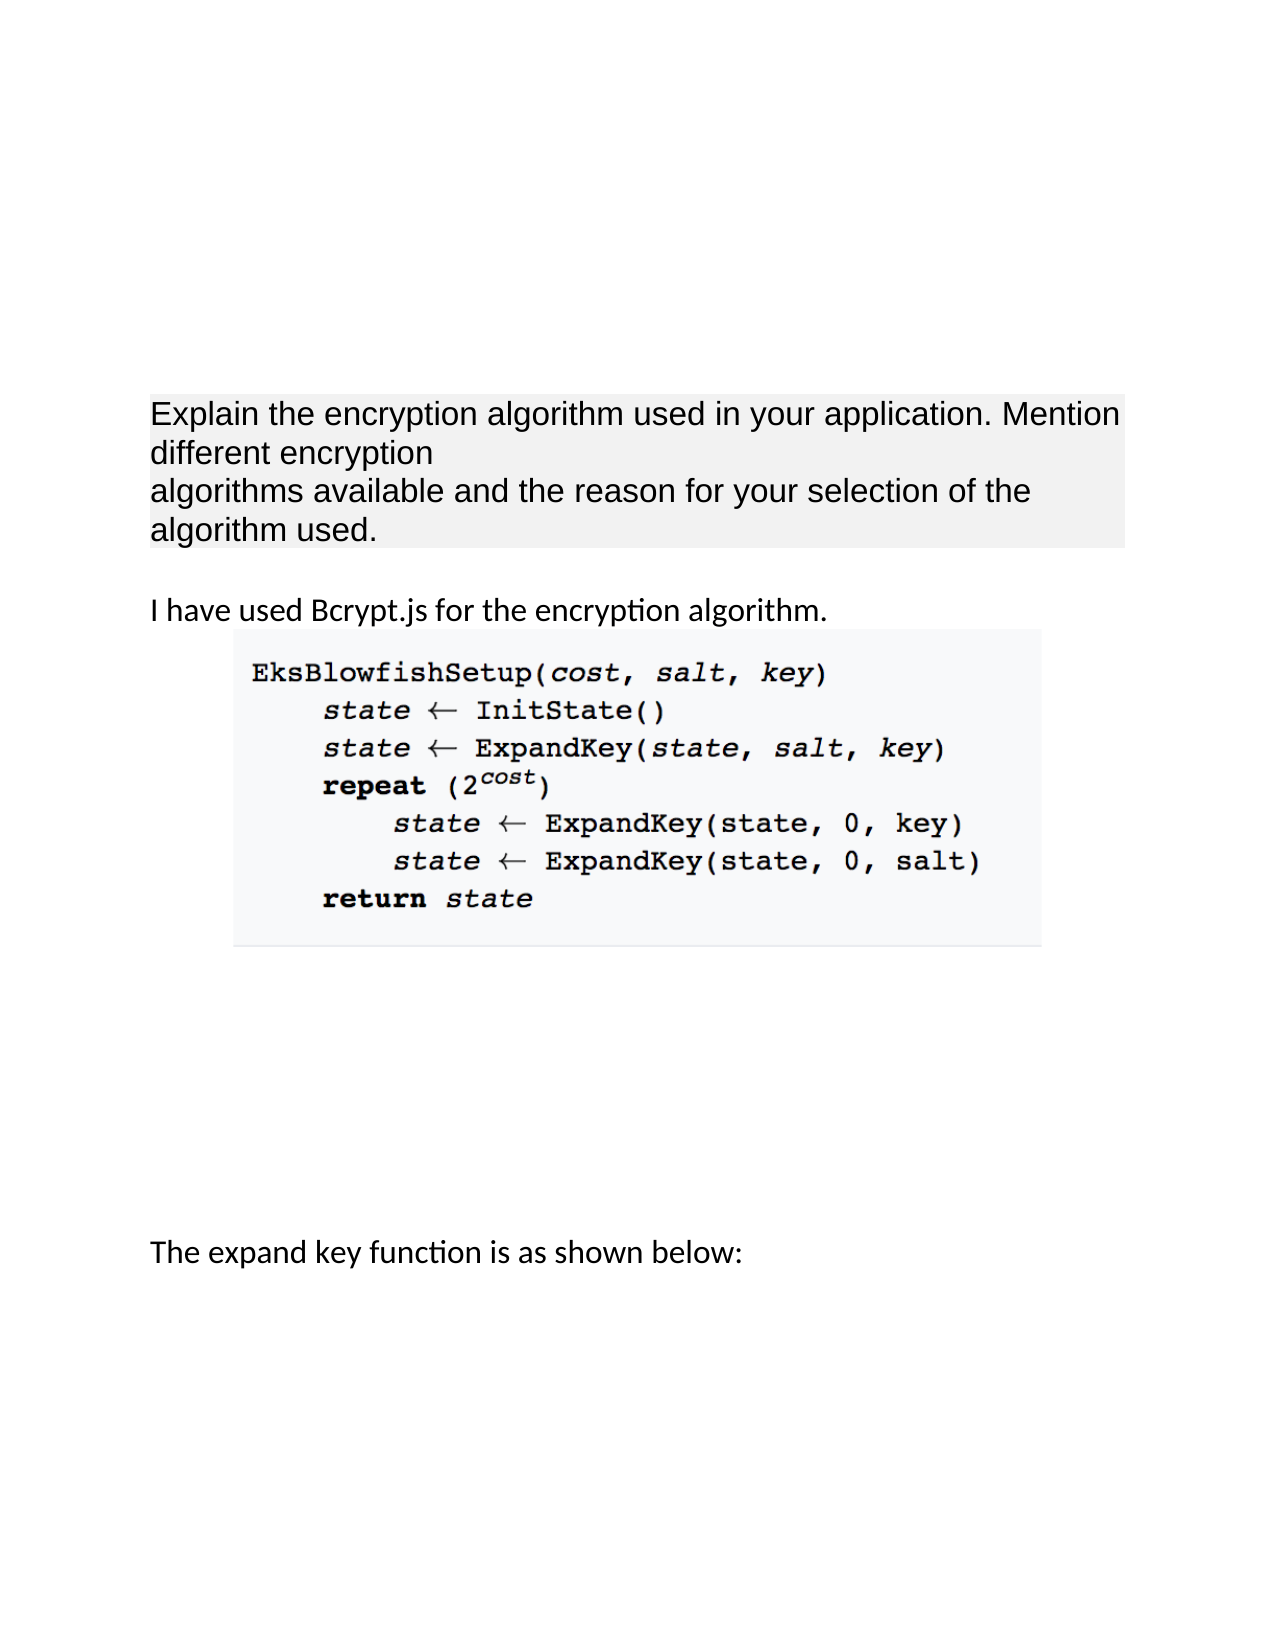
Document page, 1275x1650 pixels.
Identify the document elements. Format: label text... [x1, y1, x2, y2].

text Explain the encryption algorithm used in your application. Mention different encryption [150, 394, 1125, 471]
text The expand key function is as shown below: [150, 1231, 1125, 1272]
text I have used Bcrypt.js for the encryption algorithm. [150, 589, 1125, 629]
picture [233, 629, 1042, 947]
text algorithms available and the reason for your selection of the algorithm used. [150, 471, 1125, 548]
